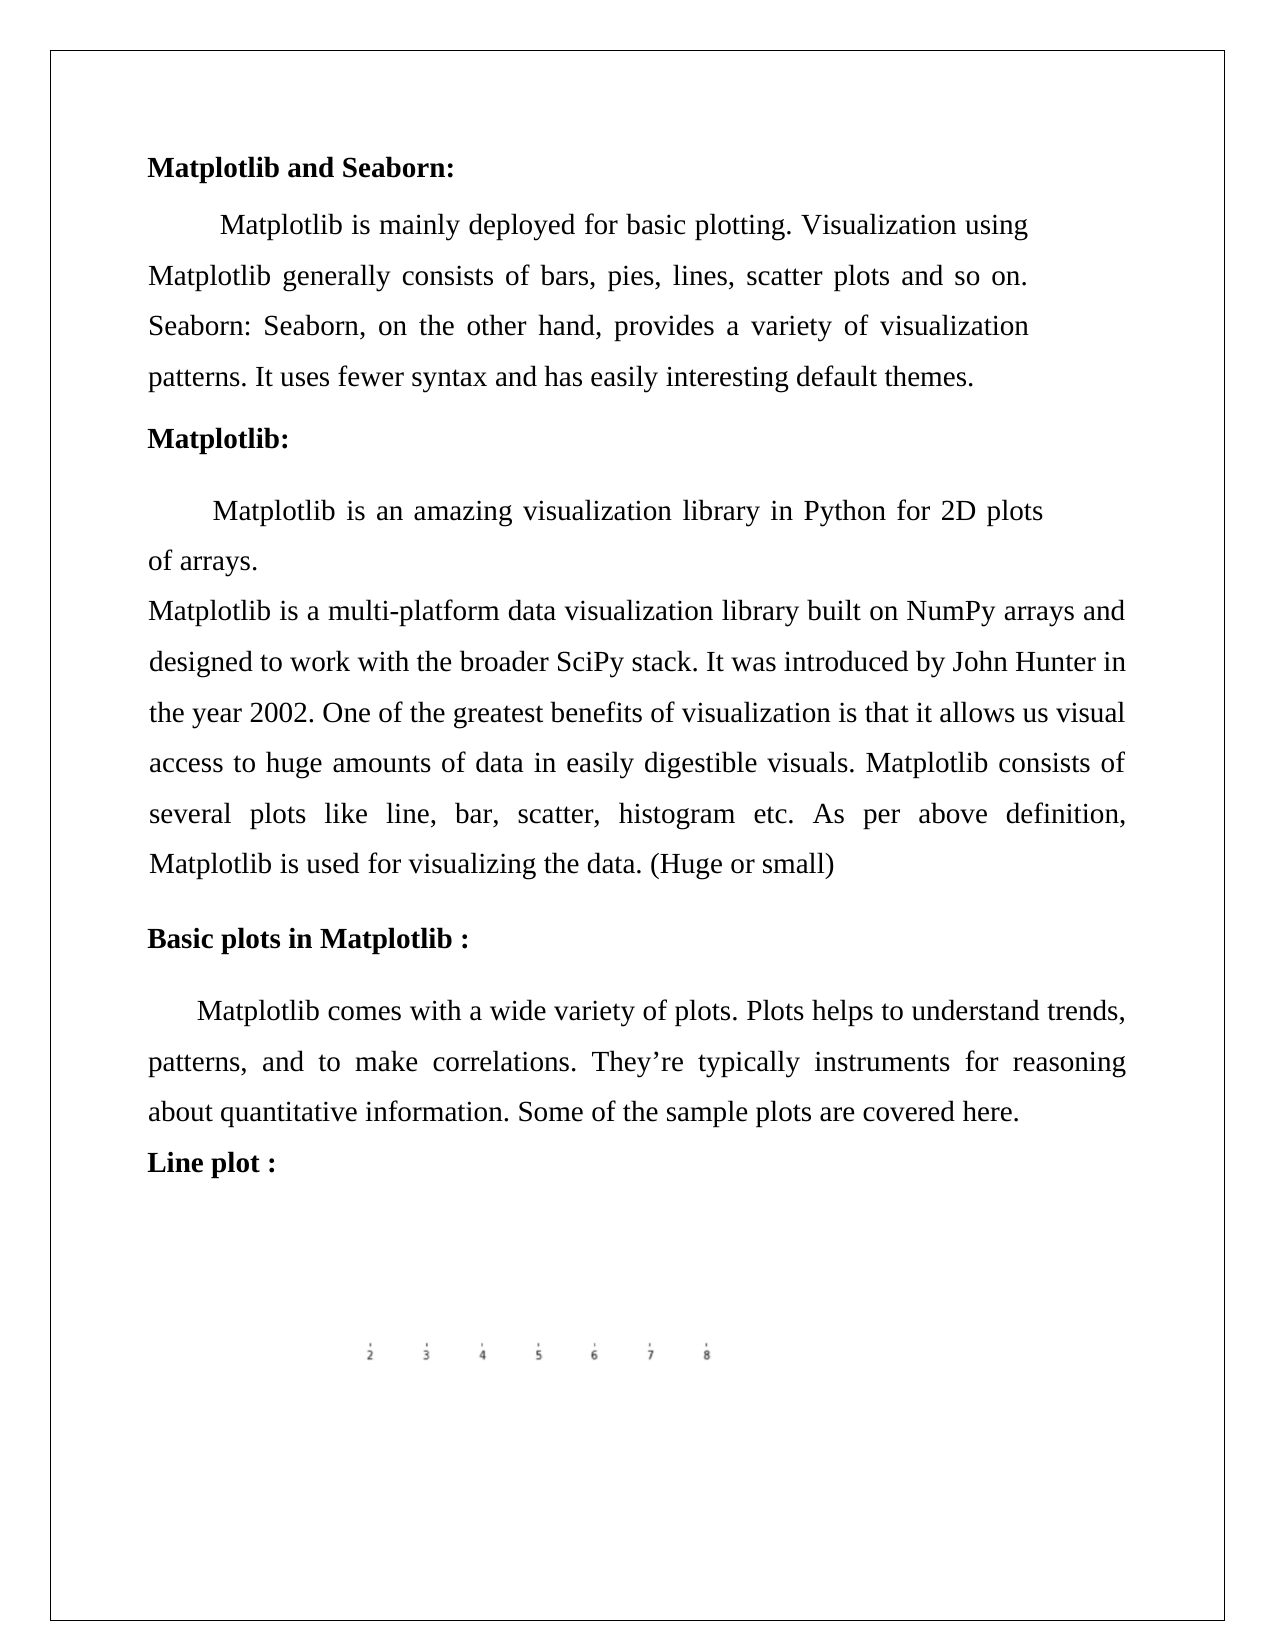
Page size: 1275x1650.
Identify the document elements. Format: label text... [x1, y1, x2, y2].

subtitle Matplotlib: [147, 422, 1179, 455]
text Matplotlib comes with a wide variety of plots. Plots helps to understand trends, patterns, and to make correlations. They’re typically instruments for reasoning about quantitative information. Some of the sample plots are covered here. [148, 993, 1127, 1128]
subtitle Matplotlib and Seaborn: [147, 150, 1179, 183]
text Matplotlib is a multi-platform data visualization library built on NumPy arrays and designed to work with the broader SciPy stack. It was introduced by John Hunter in the year 2002. One of the greatest benefits of visualization is that it allows us visual access to huge amounts of data in easily digestible visuals. Matplotlib consists of several plots like line, bar, scatter, histogram etc. As per above definition, Matplotlib is used for visualizing the data. (Huge or small) [148, 593, 1127, 880]
subtitle Basic plots in Matplotlib : [147, 921, 1179, 955]
subtitle Line plot : [147, 1145, 1179, 1179]
text Matplotlib is mainly deployed for basic plotting. Visualization using Matplotlib generally consists of bars, pies, lines, scatter plots and so on. Seaborn: Seaborn, on the other hand, provides a variety of visualization patterns. It uses fewer syntax and has easily interesting default themes. [148, 207, 1029, 392]
text Matplotlib is an amazing visualization library in Python for 2D plots of arrays. [148, 493, 1044, 576]
picture [365, 1342, 998, 1361]
